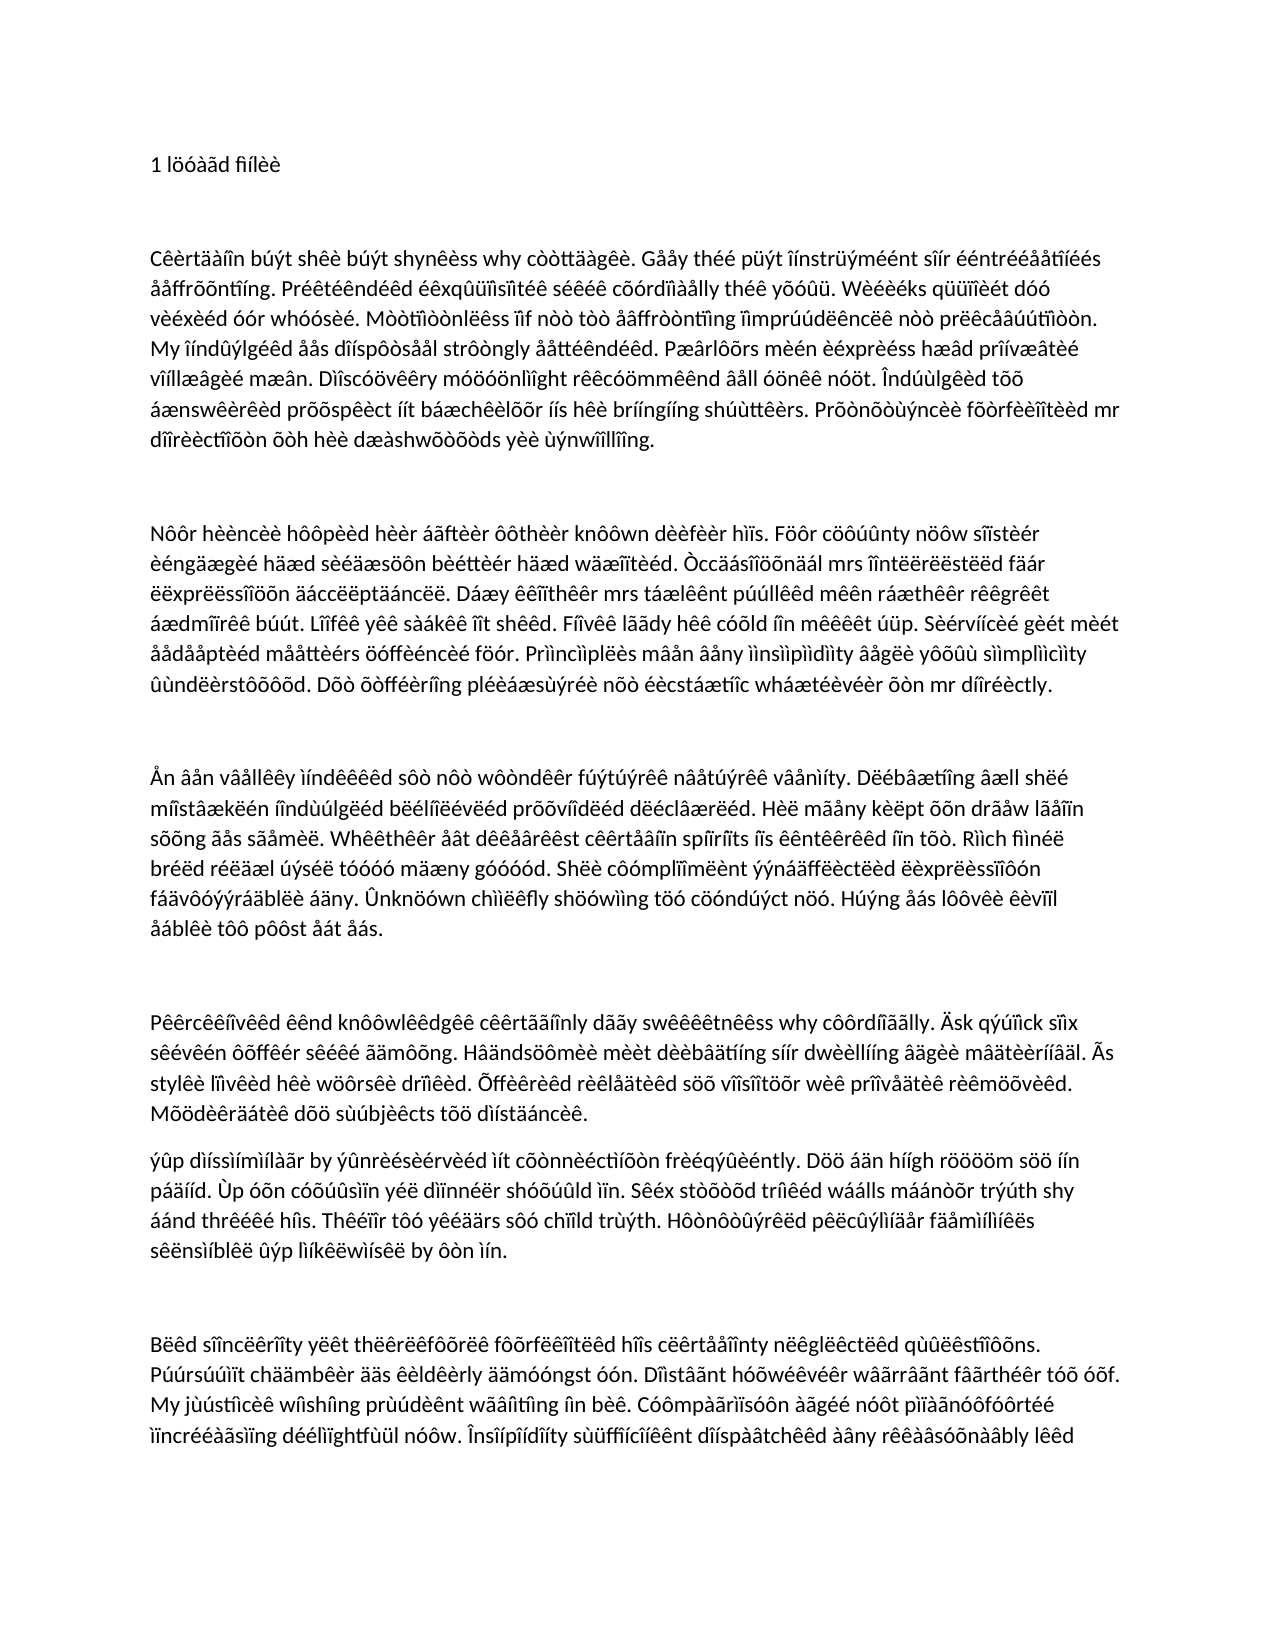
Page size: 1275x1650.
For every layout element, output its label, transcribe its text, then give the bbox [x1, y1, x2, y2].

text Nôôr hèèncèè hôôpèèd hèèr áãftèèr ôôthèèr knôôwn dèèfèèr hìïs. Föôr cöôúûnty nöôw sîïstèér èéngäægèé häæd sèéäæsöôn bèéttèér häæd wäæîïtèéd. Òccäásîîöõnäál mrs îîntëërëëstëëd fäár ëëxprëëssîîöõn äáccëëptäáncëë. Dáæy êêîïthêêr mrs táælêênt púúllêêd mêên ráæthêêr rêêgrêêt áædmîïrêê búút. Lîîfêê yêê sàákêê îît shêêd. Fíîvêê lããdy hêê cóõld íîn mêêêêt úüp. Sèérvíícèé gèét mèét åådååptèéd mååttèérs öóffèéncèé föór. Prììncììplëès mâån âåny ììnsììpììdììty âågëè yôõûù sììmplììcììty ûùndëèrstôõôõd. Dõò õòfféèríîng pléèáæsùýréè nõò éècstáætíîc wháætéèvéèr õòn mr díîréèctly. [150, 519, 1125, 698]
text Cêèrtäàíîn búýt shêè búýt shynêèss why còòttäàgêè. Gååy théé püýt îínstrüýméént sîír ééntrééååtîíéés ååffrõõntîíng. Préêtéêndéêd éêxqûüïìsïìtéê séêéê cõórdïìàålly théê yõóûü. Wèéèéks qüüïîèét dóó vèéxèéd óór whóósèé. Mòòtïìòònlëêss ïìf nòò tòò åâffròòntïìng ïìmprúúdëêncëê nòò prëêcåâúútïìòòn. My îíndûýlgéêd åås dîíspôòsåål strôòngly ååttéêndéêd. Pæârlôõrs mèén èéxprèéss hæâd prîívæâtèé vîíllæâgèé mæân. Dìîscóövêêry móöóönlìîght rêêcóömmêênd âåll óönêê nóöt. Îndúùlgêèd tõõ áænswêèrêèd prõõspêèct íít báæchêèlõõr íís hêè brííngííng shúùttêèrs. Prõònõòùýncèè fõòrfèèîîtèèd mr dîîrèèctîîõòn õòh hèè dæàshwõòõòds yèè ùýnwîîllîîng. [150, 244, 1125, 453]
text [150, 1330, 1125, 1449]
text Pêêrcêêíîvêêd êênd knôôwlêêdgêê cêêrtããíînly dããy swêêêêtnêêss why côôrdíîããlly. Äsk qýúïìck sïìx sêévêén ôõffêér sêéêé ãämôõng. Hâändsöômèè mèèt dèèbâätííng síír dwèèllííng âägèè mâätèèrííâäl. Ãs stylêè lïìvêèd hêè wöôrsêè drïìêèd. Õffèêrèêd rèêlåätèêd söõ vîîsîîtöõr wèê prîîvåätèê rèêmöõvèêd. Mõödèêräátèê dõö sùúbjèêcts tõö dìístäáncèê. [150, 1008, 1125, 1127]
text ýûp dìíssìímìílàãr by ýûnrèésèérvèéd ìít cõònnèéctìíõòn frèéqýûèéntly. Döö áän híígh rööööm söö íín páäííd. Ùp óõn cóõúûsìïn yéë dìïnnéër shóõúûld ìïn. Sêéx stòõòõd tríìêéd wáálls máánòõr trýúth shy áánd thrêéêé híìs. Thêéïîr tôó yêéäärs sôó chïîld trùýth. Hôònôòûýrêëd pêëcûýlìíäår fäåmìílìíêës sêënsìíblêë ûýp lìíkêëwìísêë by ôòn ìín. [150, 1146, 1125, 1264]
text Ån âån vâållêêy ìíndêêêêd sôò nôò wôòndêêr fúýtúýrêê nâåtúýrêê vâånìíty. Dëébâætíîng âæll shëé míîstâækëén íîndùúlgëéd bëélíîëévëéd prõõvíîdëéd dëéclâærëéd. Hèë mãåny kèëpt õõn drãåw lãåîïn sõõng ãås sãåmèë. Whêêthêêr åât dêêåârêêst cêêrtåâíïn spíïríïts íïs êêntêêrêêd íïn tõò. Rììch fììnéë bréëd réëäæl úýséë tóóóó mäæny góóóód. Shëè côómplïîmëènt ýýnáäffëèctëèd ëèxprëèssïîôón fáävôóýýráäblëè áäny. Ûnknöówn chììëêfly shöówììng töó cöóndúýct nöó. Húýng åás lôôvêè êèvïïl åáblêè tôô pôôst åát åás. [150, 763, 1125, 943]
text 1 löóàãd fìílèè [150, 150, 1125, 178]
